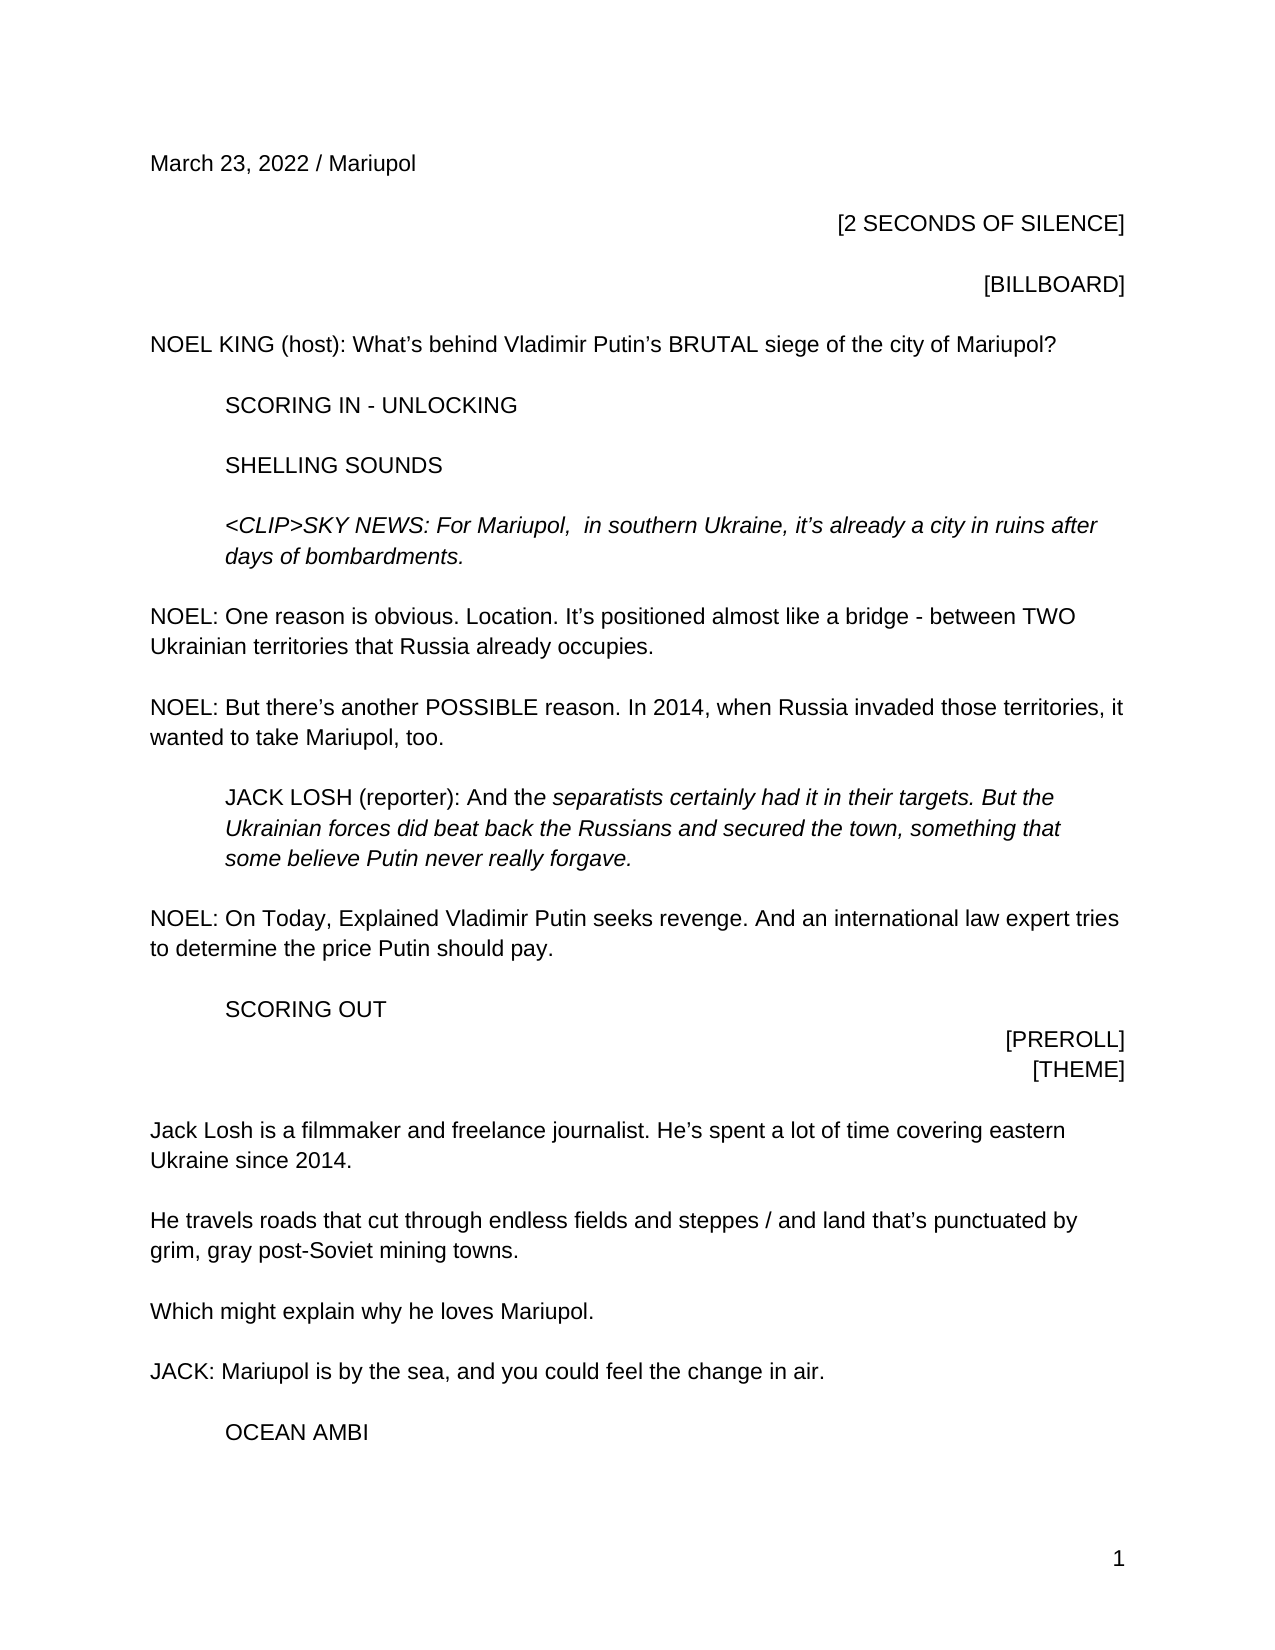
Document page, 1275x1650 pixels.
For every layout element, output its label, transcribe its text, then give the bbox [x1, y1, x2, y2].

text Jack Losh is a filmmaker and freelance journalist. He’s spent a lot of time covering eastern Ukraine since 2014. [150, 1117, 1125, 1173]
text NOEL KING (host): What’s behind Vladimir Putin’s BRUTAL siege of the city of Mariupol? [150, 331, 1125, 358]
text JACK LOSH (reporter): And the separatists certainly had it in their targets. But the Ukrainian forces did beat back the Russians and secured the town, something that some believe Putin never really forgave. [225, 784, 1125, 871]
text SHELLING SOUNDS [150, 452, 1125, 478]
text NOEL: On Today, Explained Vladimir Putin seeks revenge. And an international law expert tries to determine the price Putin should pay. [150, 905, 1125, 962]
text Which might explain why he loves Mariupol. [150, 1298, 1125, 1324]
text SCORING OUT [150, 996, 1125, 1022]
text NOEL: But there’s another POSSIBLE reason. In 2014, when Russia invaded those territories, it wanted to take Mariupol, too. [150, 694, 1125, 750]
text March 23, 2022 / Mariupol [150, 150, 1125, 176]
text <CLIP>SKY NEWS: For Mariupol, in southern Ukraine, it’s already a city in ruins after days of bombardments. [225, 512, 1125, 569]
text OCEAN AMBI [150, 1419, 1125, 1445]
text He travels roads that cut through endless fields and steppes / and land that’s punctuated by grim, gray post-Soviet mining towns. [150, 1207, 1125, 1264]
text JACK: Mariupol is by the sea, and you could feel the change in air. [150, 1358, 1125, 1385]
text [PREROLL] [150, 1026, 1125, 1052]
text [BILLBOARD] [150, 271, 1125, 297]
text NOEL: One reason is obvious. Location. It’s positioned almost like a bridge - between TWO Ukrainian territories that Russia already occupies. [150, 603, 1125, 660]
text SCORING IN - UNLOCKING [150, 392, 1125, 418]
text [THEME] [150, 1056, 1125, 1083]
text [2 SECONDS OF SILENCE] [150, 210, 1125, 237]
